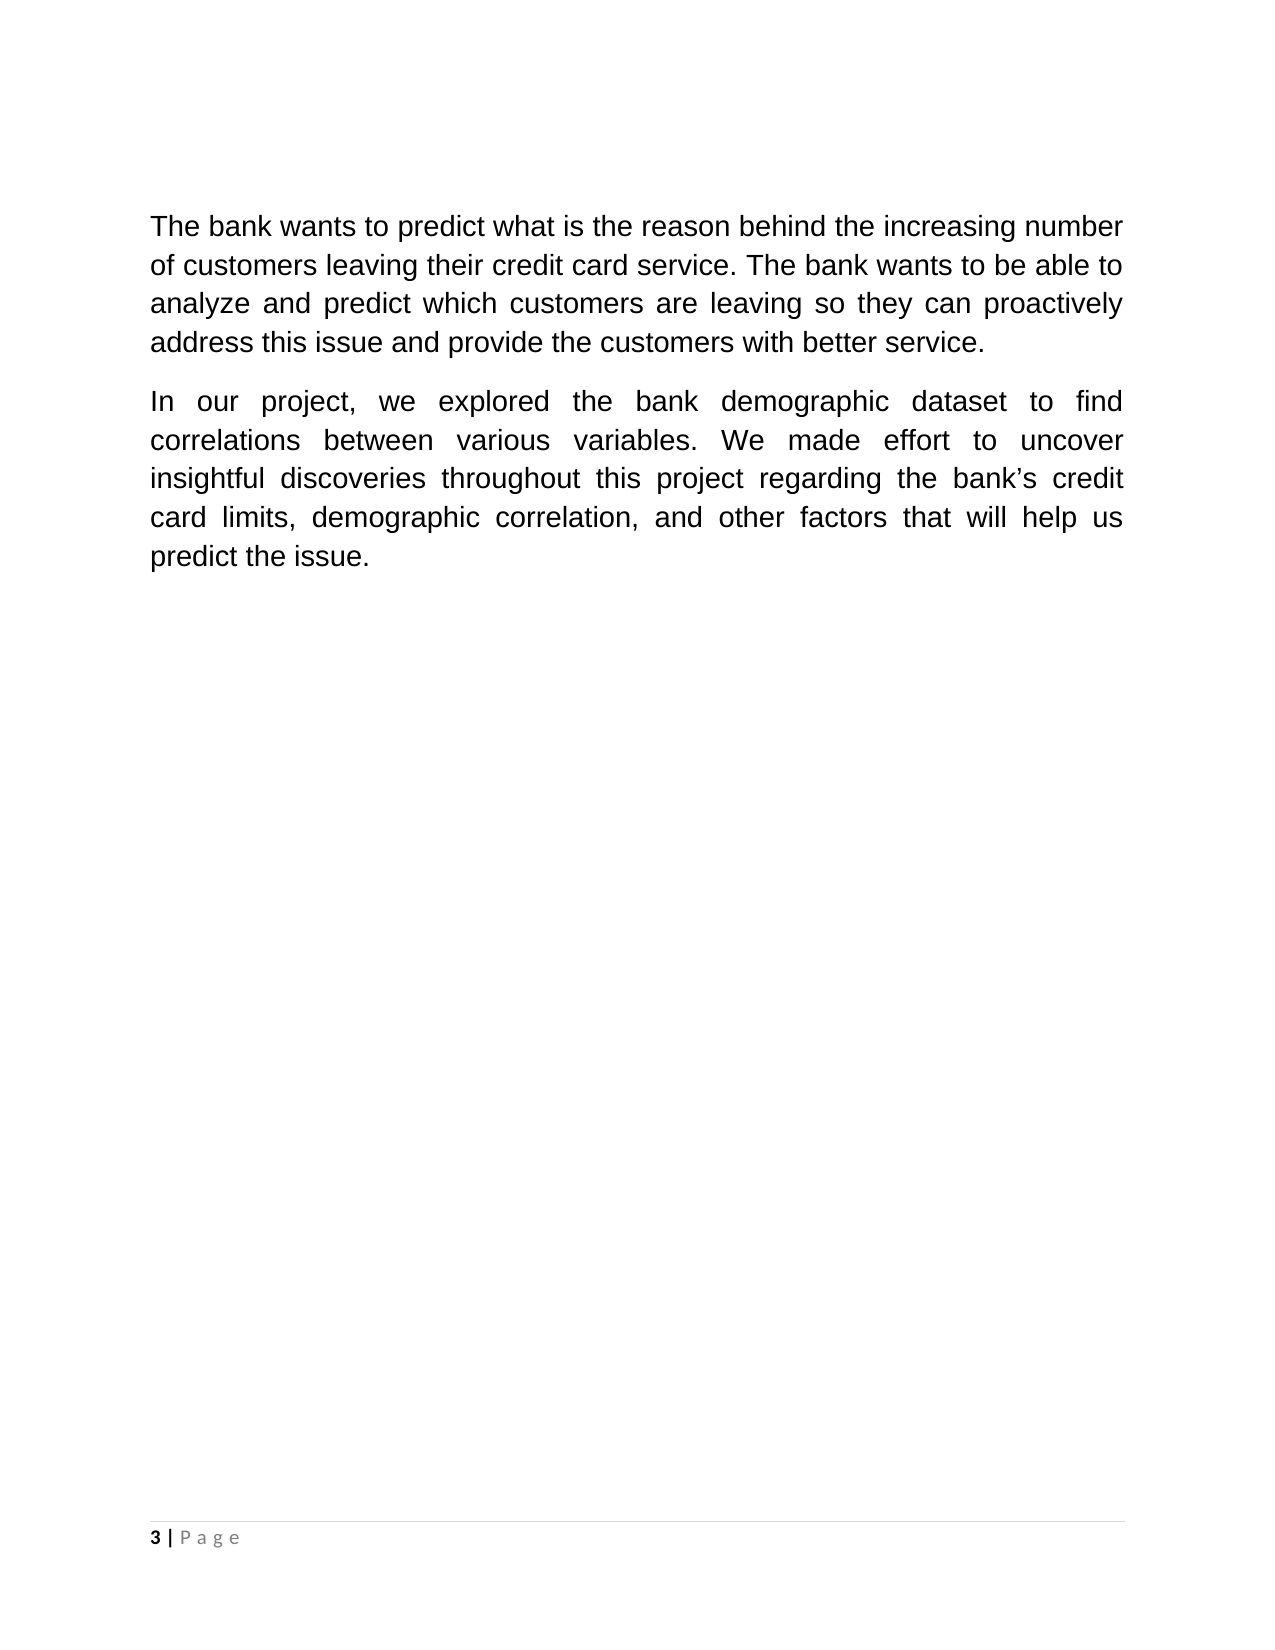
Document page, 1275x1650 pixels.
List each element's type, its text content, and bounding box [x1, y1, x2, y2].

text The bank wants to predict what is the reason behind the increasing number of customers leaving their credit card service. The bank wants to be able to analyze and predict which customers are leaving so they can proactively address this issue and provide the customers with better service. [150, 209, 1125, 358]
text In our project, we explored the bank demographic dataset to find correlations between various variables. We made effort to uncover insightful discoveries throughout this project regarding the bank’s credit card limits, demographic correlation, and other factors that will help us predict the issue. [150, 384, 1125, 572]
